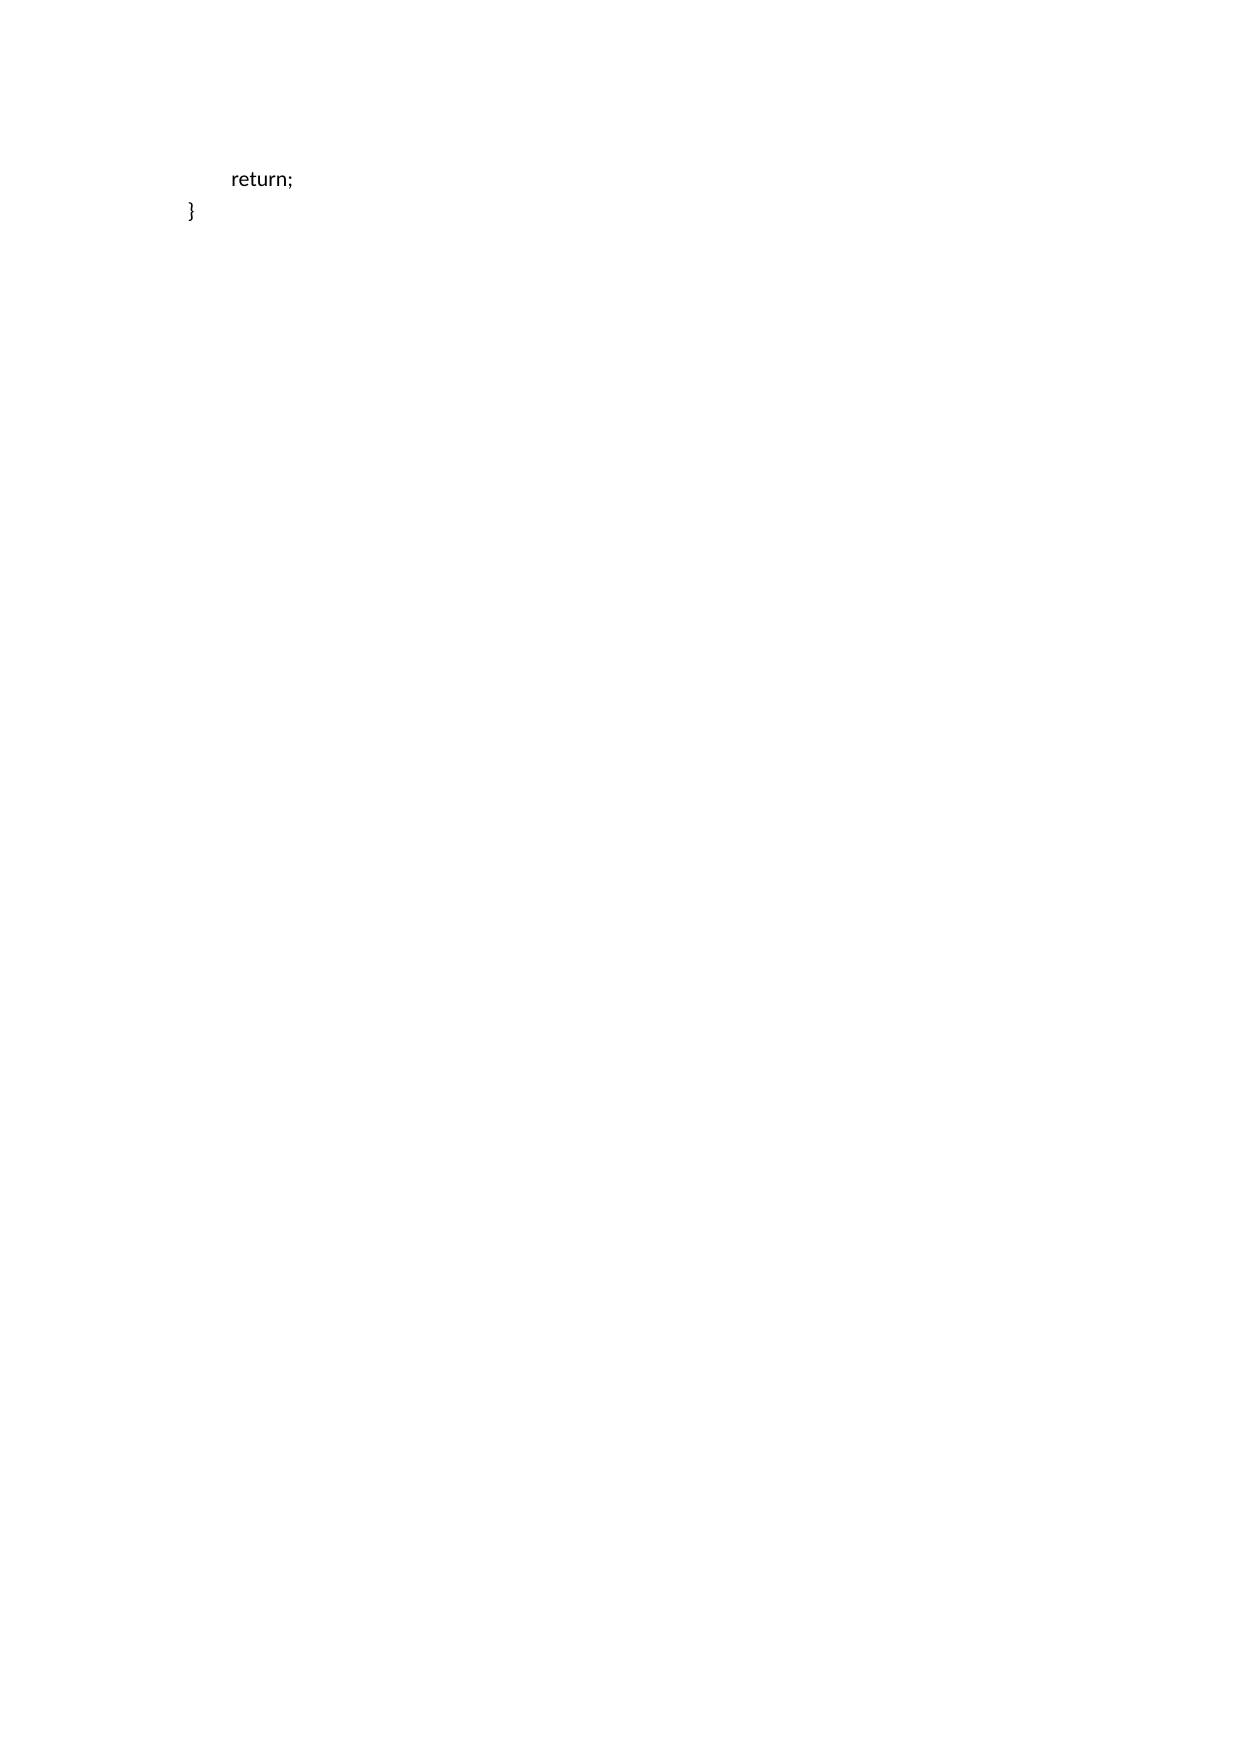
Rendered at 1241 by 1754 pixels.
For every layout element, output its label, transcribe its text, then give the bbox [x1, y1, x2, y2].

text return; [187, 162, 1053, 194]
text } [187, 194, 1053, 227]
